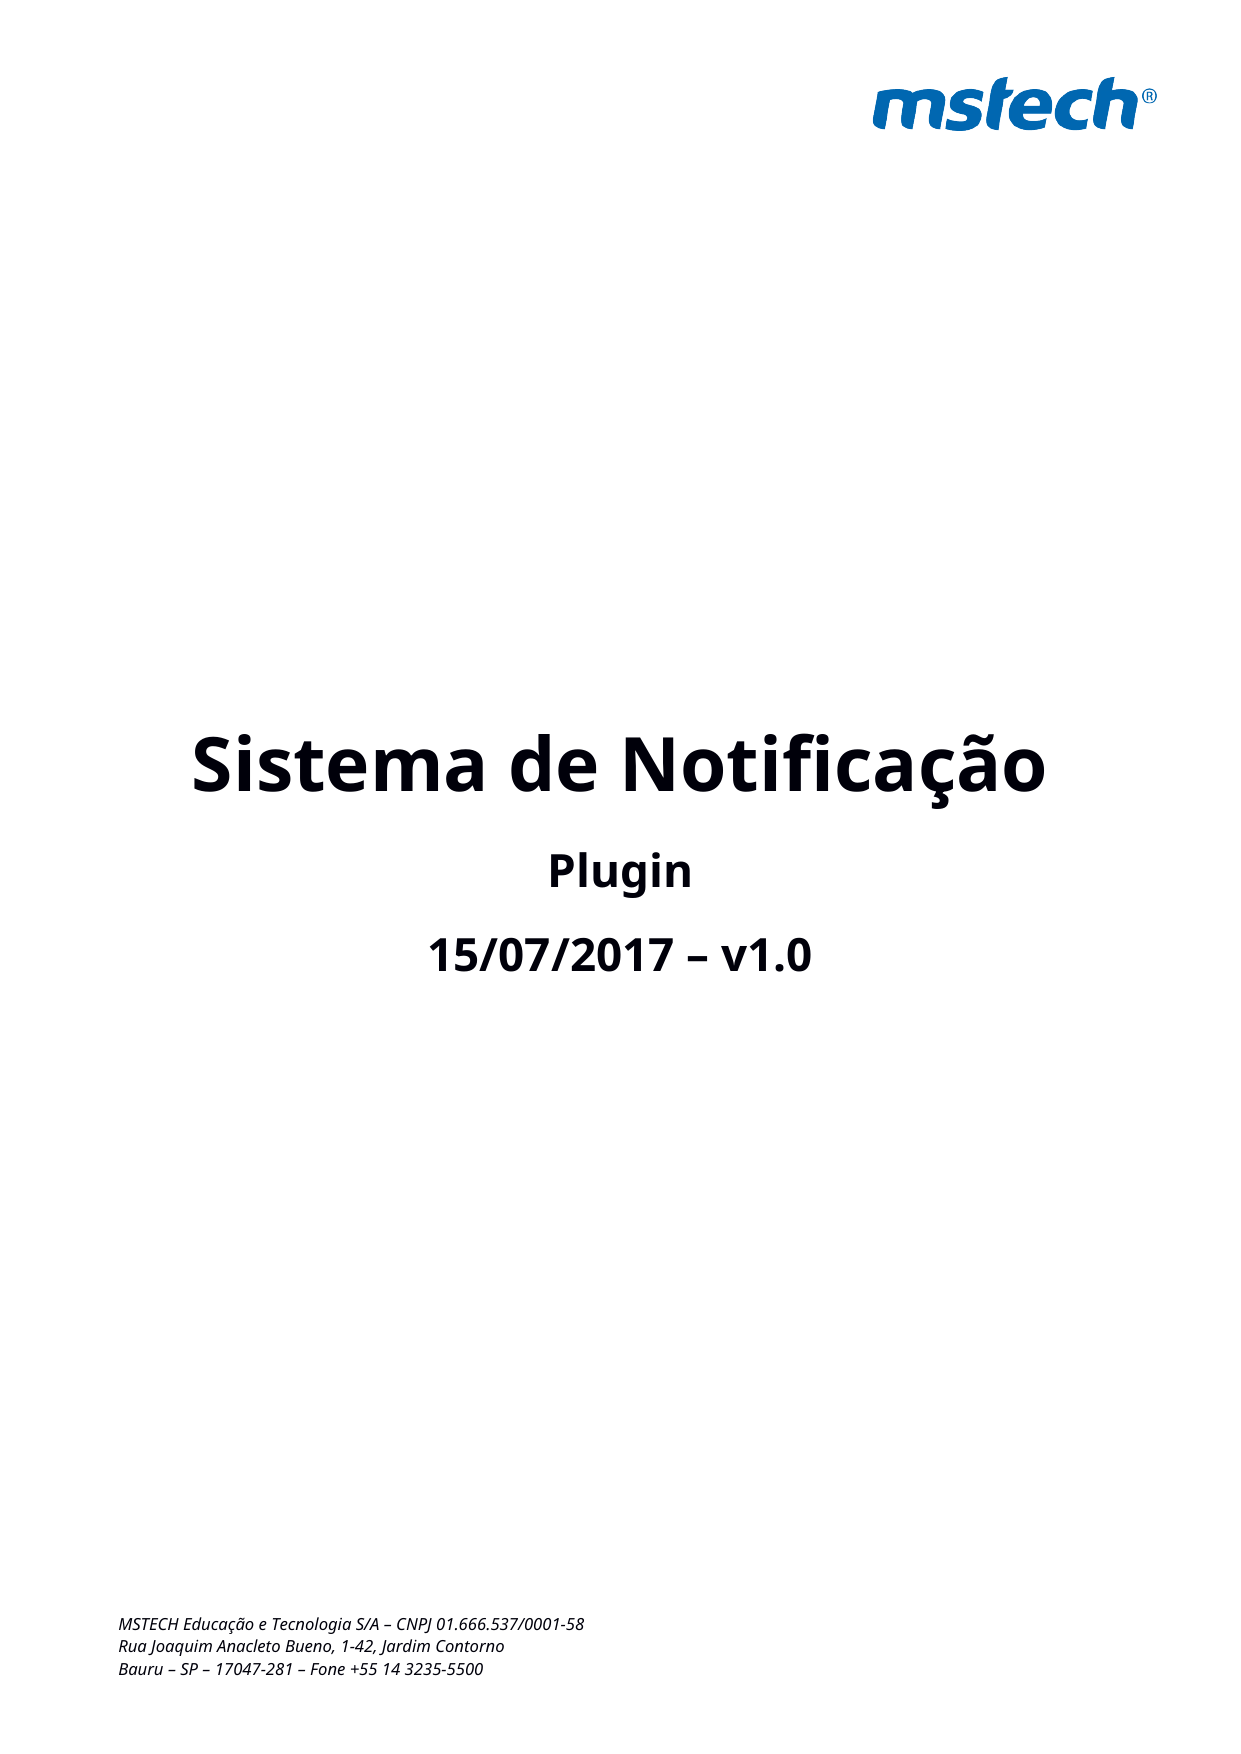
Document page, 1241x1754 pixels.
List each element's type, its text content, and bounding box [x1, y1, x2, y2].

text Plugin [118, 838, 1122, 901]
picture [868, 73, 1164, 132]
text 15/07/2017 – v1.0 [118, 922, 1122, 984]
text Sistema de Notificação [118, 711, 1122, 813]
